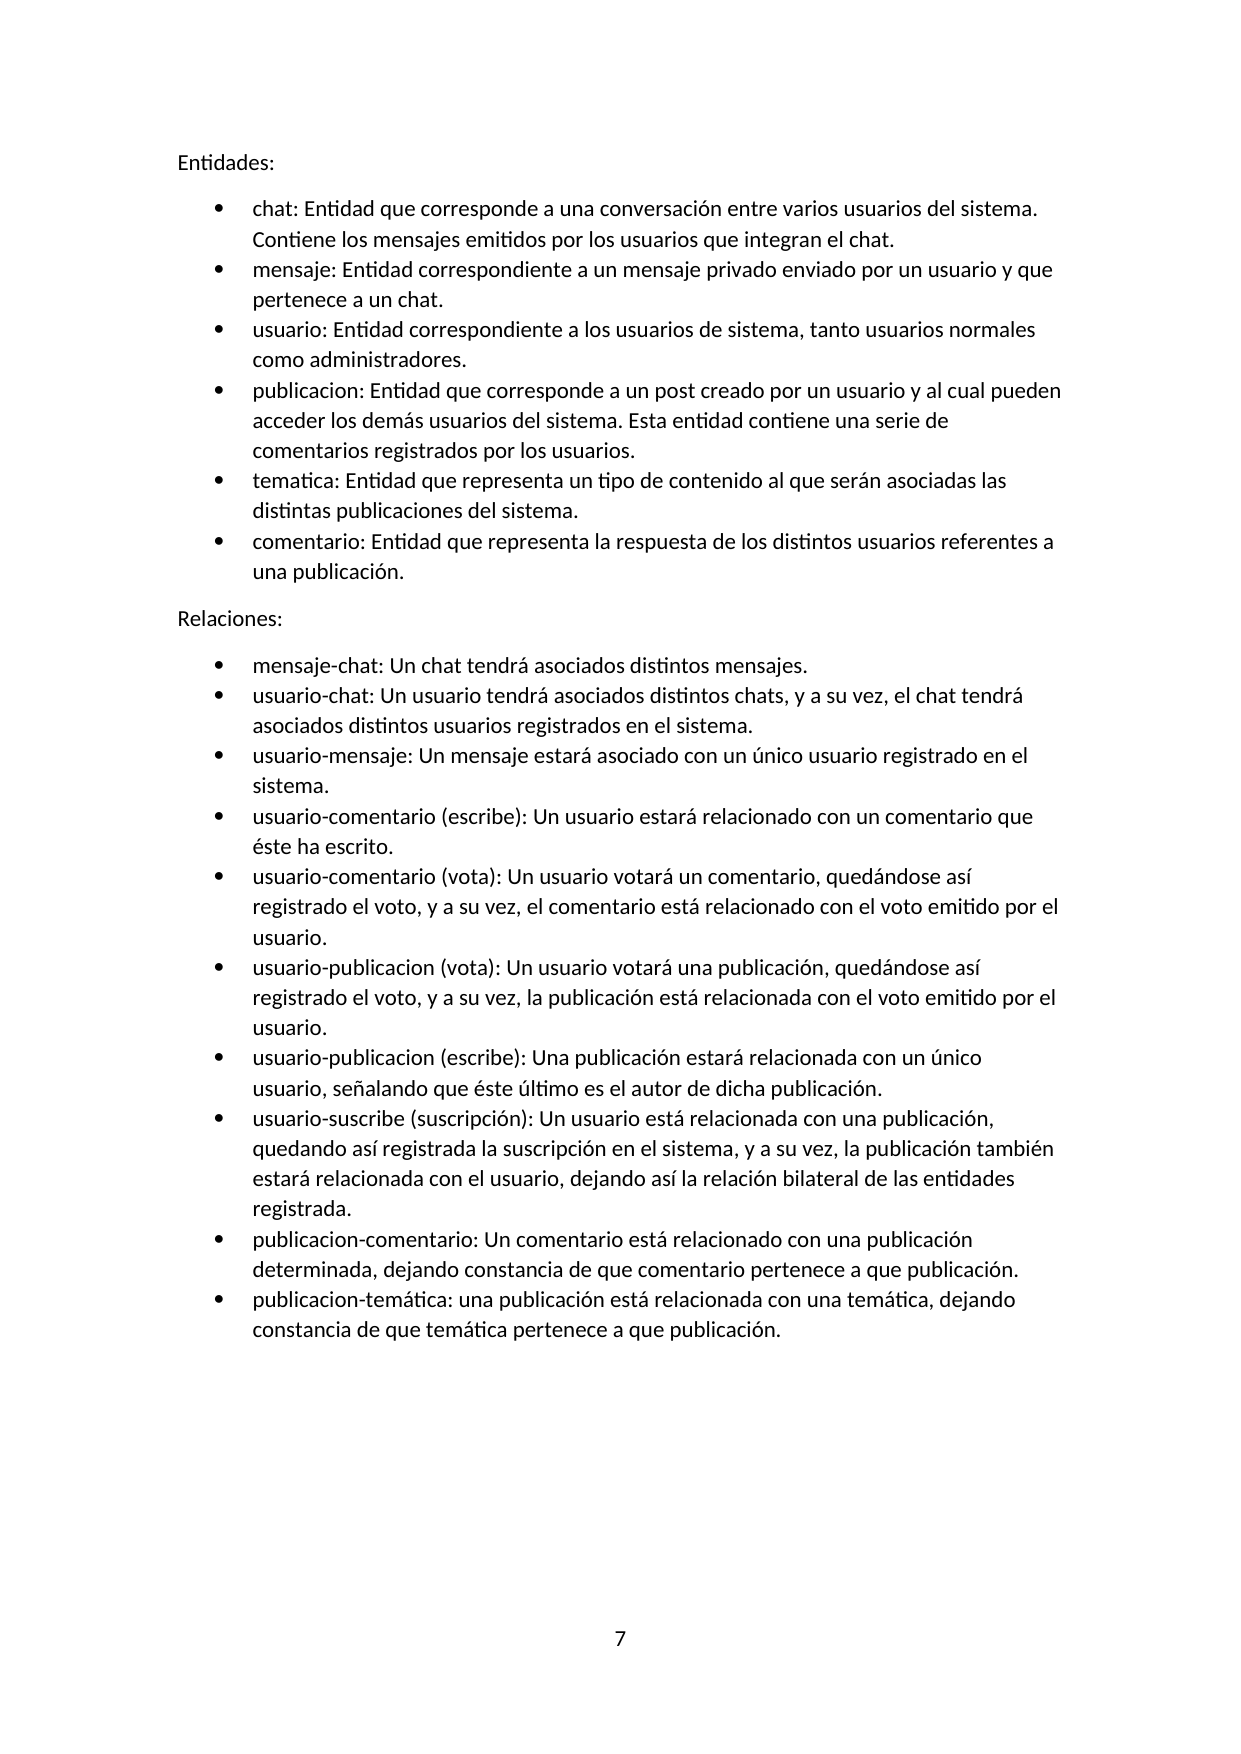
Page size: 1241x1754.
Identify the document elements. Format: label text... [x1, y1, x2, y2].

list publicacion-temática: una publicación está relacionada con una temática, dejando constancia de que temática pertenece a que publicación. [215, 1285, 1063, 1343]
list mensaje: Entidad correspondiente a un mensaje privado enviado por un usuario y que pertenece a un chat. [215, 255, 1063, 313]
list usuario-mensaje: Un mensaje estará asociado con un único usuario registrado en el sistema. [215, 741, 1063, 800]
list publicacion-comentario: Un comentario está relacionado con una publicación determinada, dejando constancia de que comentario pertenece a que publicación. [215, 1225, 1063, 1283]
list usuario-chat: Un usuario tendrá asociados distintos chats, y a su vez, el chat tendrá asociados distintos usuarios registrados en el sistema. [215, 681, 1063, 739]
list usuario: Entidad correspondiente a los usuarios de sistema, tanto usuarios normales como administradores. [215, 315, 1063, 374]
text Relaciones: [177, 604, 1063, 632]
list publicacion: Entidad que corresponde a un post creado por un usuario y al cual pueden acceder los demás usuarios del sistema. Esta entidad contiene una serie de comentarios registrados por los usuarios. [215, 376, 1063, 464]
list mensaje-chat: Un chat tendrá asociados distintos mensajes. [215, 651, 1063, 679]
list tematica: Entidad que representa un tipo de contenido al que serán asociadas las distintas publicaciones del sistema. [215, 466, 1063, 525]
list chat: Entidad que corresponde a una conversación entre varios usuarios del sistema. Contiene los mensajes emitidos por los usuarios que integran el chat. [215, 194, 1063, 253]
list usuario-publicacion (vota): Un usuario votará una publicación, quedándose así registrado el voto, y a su vez, la publicación está relacionada con el voto emitido por el usuario. [215, 953, 1063, 1041]
list comentario: Entidad que representa la respuesta de los distintos usuarios referentes a una publicación. [215, 527, 1063, 585]
list usuario-suscribe (suscripción): Un usuario está relacionada con una publicación, quedando así registrada la suscripción en el sistema, y a su vez, la publicación también estará relacionada con el usuario, dejando así la relación bilateral de las entidades registrada. [215, 1104, 1063, 1223]
list usuario-comentario (vota): Un usuario votará un comentario, quedándose así registrado el voto, y a su vez, el comentario está relacionado con el voto emitido por el usuario. [215, 862, 1063, 951]
list usuario-comentario (escribe): Un usuario estará relacionado con un comentario que éste ha escrito. [215, 802, 1063, 860]
list usuario-publicacion (escribe): Una publicación estará relacionada con un único usuario, señalando que éste último es el autor de dicha publicación. [215, 1043, 1063, 1102]
text Entidades: [177, 148, 1063, 176]
